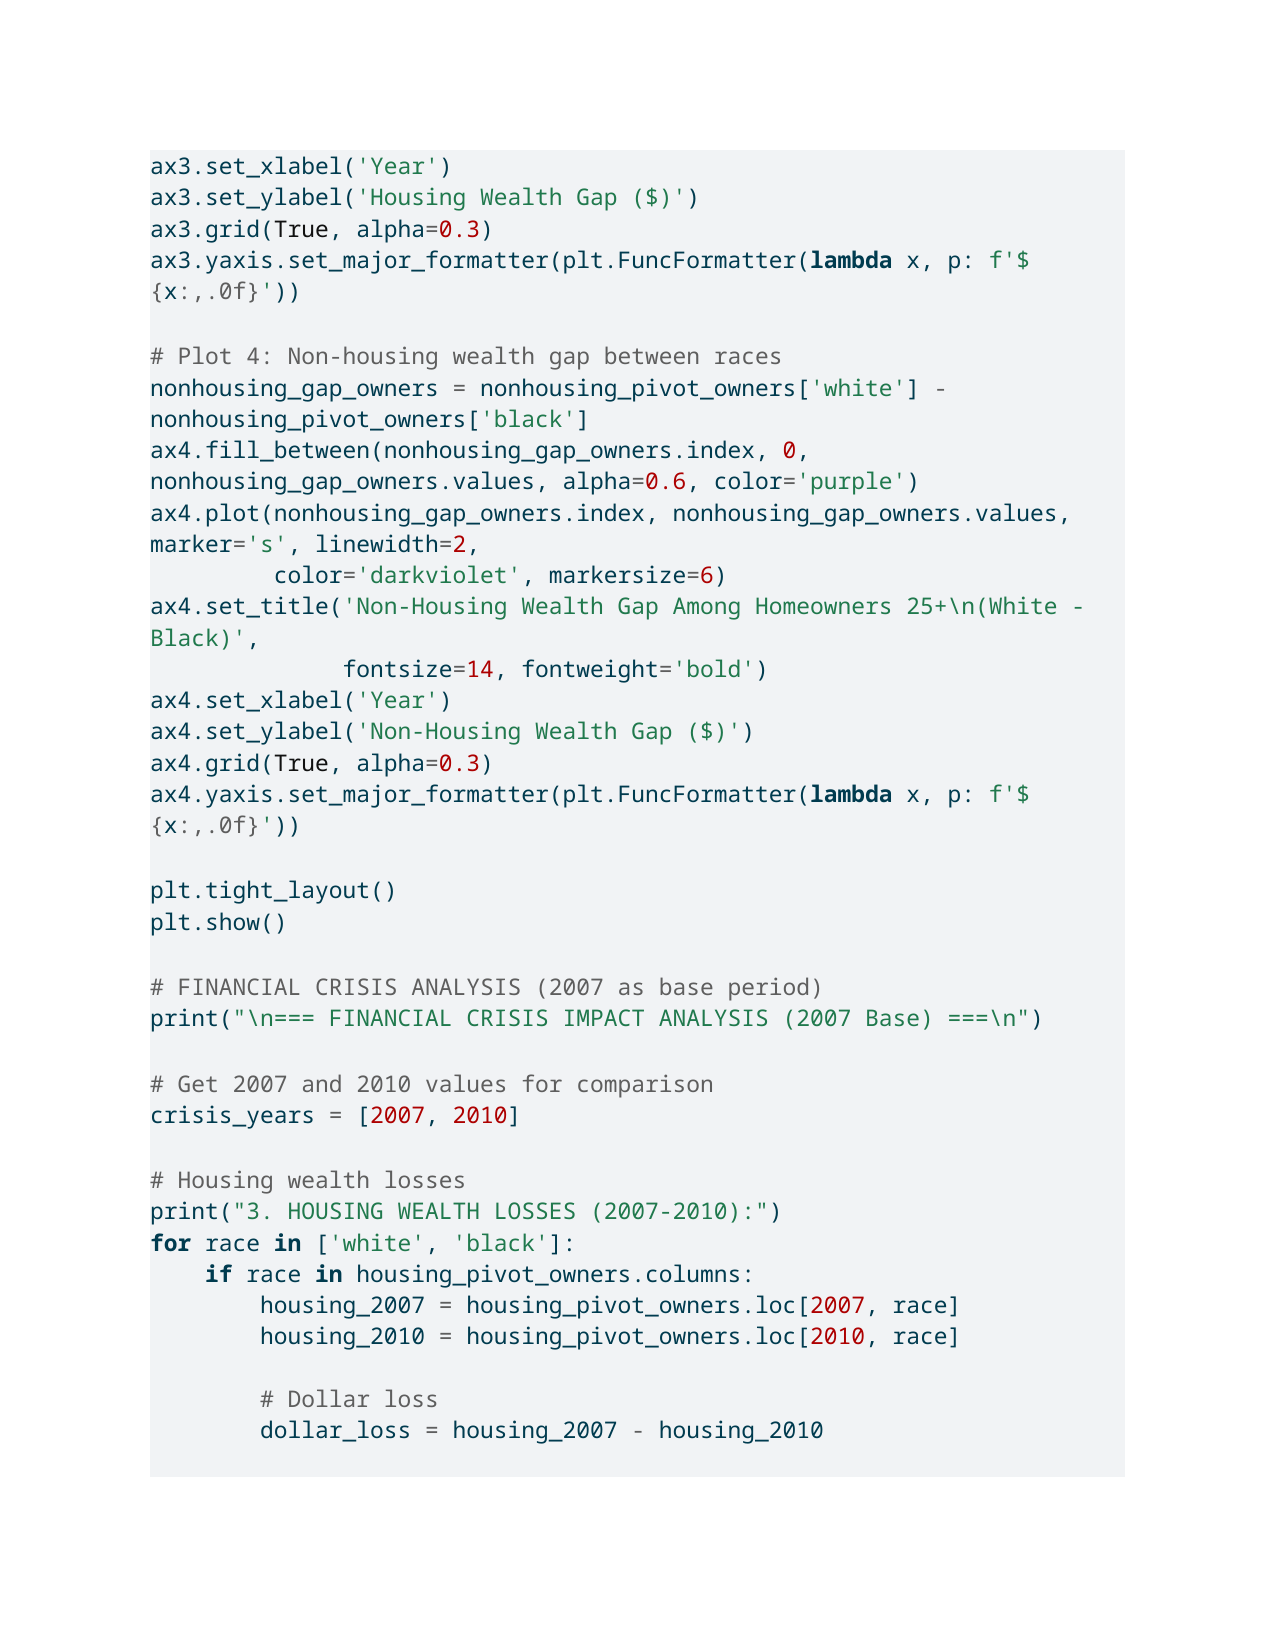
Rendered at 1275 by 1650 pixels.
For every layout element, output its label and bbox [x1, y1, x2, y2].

text [150, 150, 1125, 1477]
